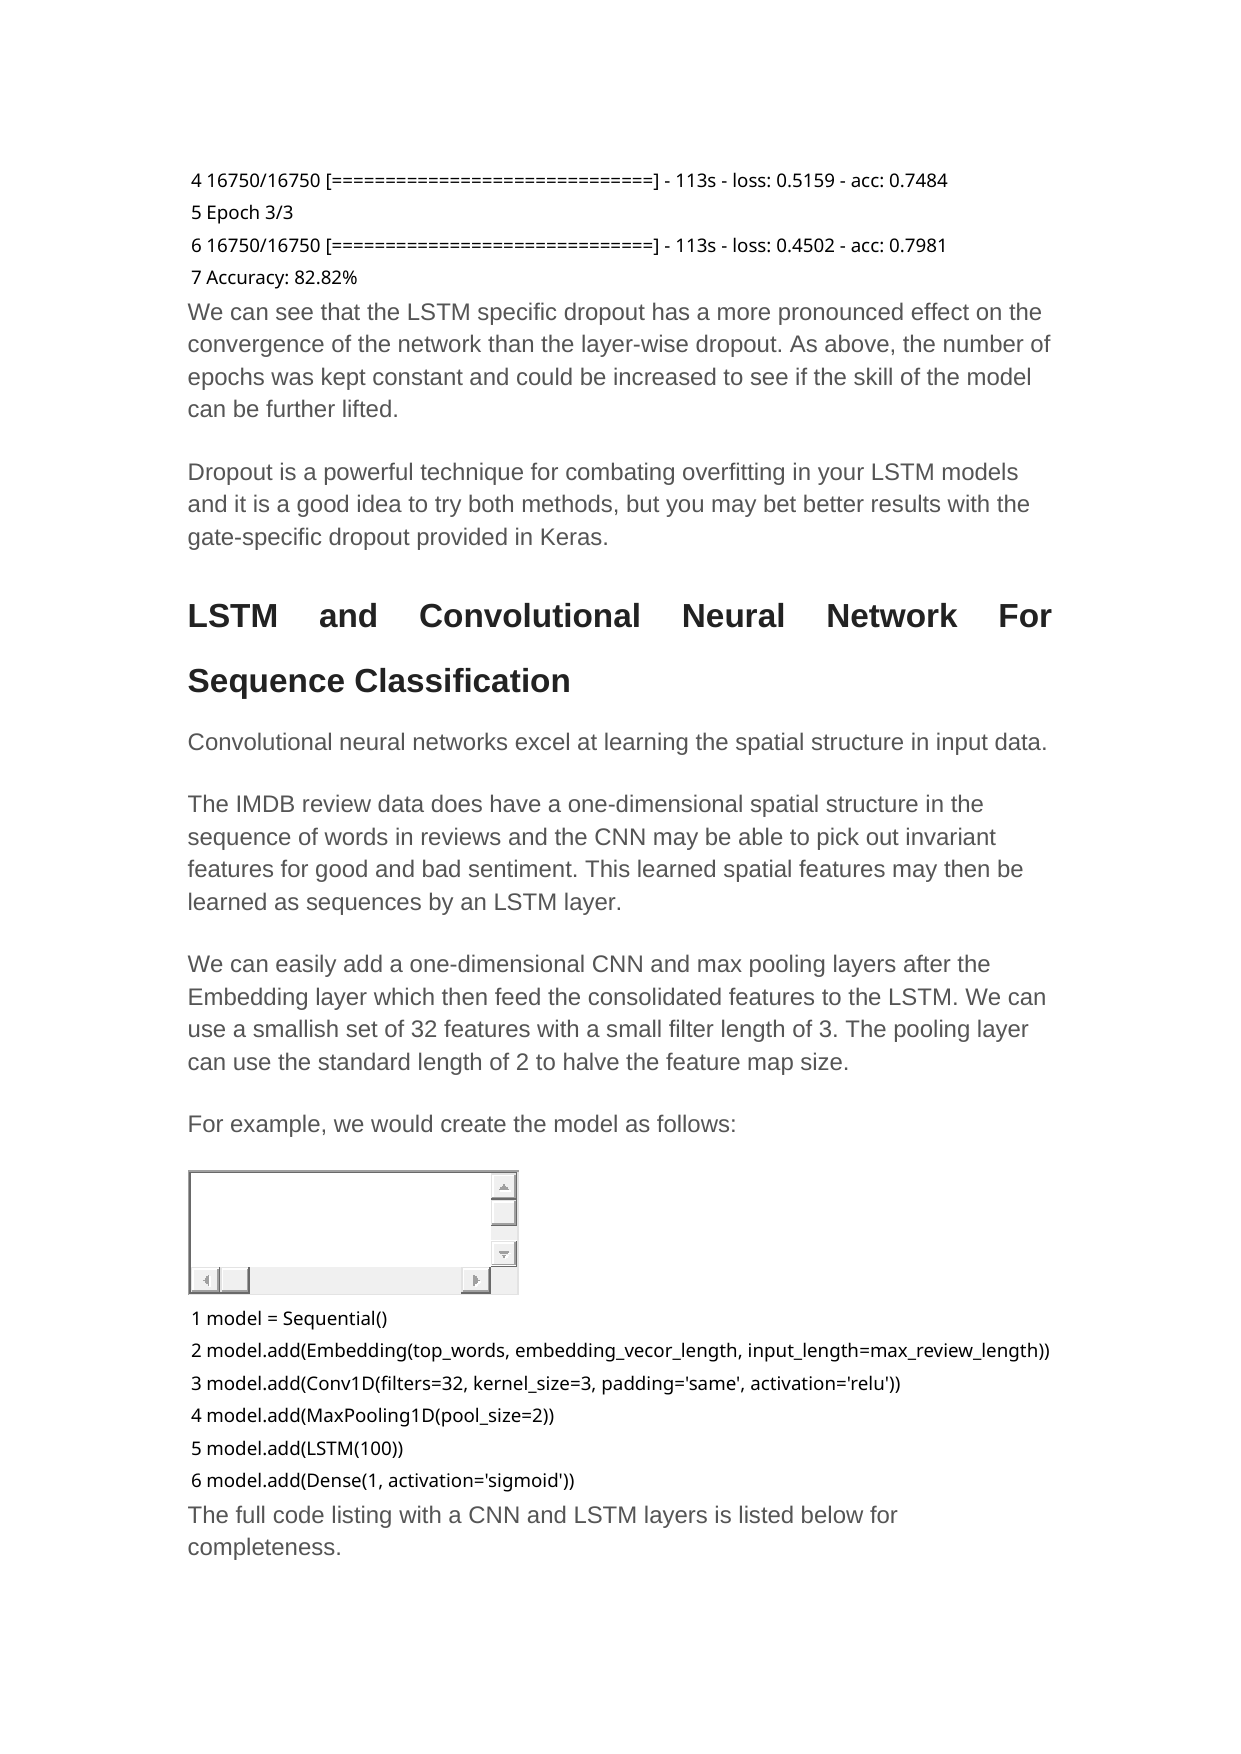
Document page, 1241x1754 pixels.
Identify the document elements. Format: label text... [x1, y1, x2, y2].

subtitle LSTM and Convolutional Neural Network For Sequence Classification [187, 583, 1053, 713]
table_header 1 2 3 4 5 6 [188, 1300, 205, 1498]
text We can see that the LSTM specific dropout has a more pronounced effect on the convergence of the network than the layer-wise dropout. As above, the number of epochs was kept constant and could be increased to see if the skill of the model can be further lifted. [187, 295, 1053, 425]
text The full code listing with a CNN and LSTM layers is listed below for completeness. [187, 1498, 1053, 1563]
text We can easily add a one-dimensional CNN and max pooling layers after the Embedding layer which then feed the consolidated features to the LSTM. We can use a smallish set of 32 features with a small filter length of 3. The pooling layer can use the standard length of 2 to halve the feature map size. [187, 948, 1053, 1078]
text For example, we would create the model as follows: [187, 1108, 1053, 1140]
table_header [205, 162, 1053, 295]
table_header 1 2 3 4 5 6 7 [188, 162, 205, 295]
table_header model = Sequential() model.add(Embedding(top_words, embedding_vecor_length, input_length=max_review_length)) model.add(Conv1D(filters=32, kernel_size=3, padding='same', activation='relu')) model.add(MaxPooling1D(pool_size=2)) model.add(LSTM(100)) model.add(Dense(1, activation='sigmoid')) [205, 1300, 1053, 1498]
text The IMDB review data does have a one-dimensional spatial structure in the sequence of words in reviews and the CNN may be able to pick out invariant features for good and bad sentiment. This learned spatial features may then be learned as sequences by an LSTM layer. [187, 788, 1053, 918]
text Convolutional neural networks excel at learning the spatial structure in input data. [187, 725, 1053, 758]
text Dropout is a powerful technique for combating overfitting in your LSTM models and it is a good idea to try both methods, but you may bet better results with the gate-specific dropout provided in Keras. [187, 455, 1053, 553]
